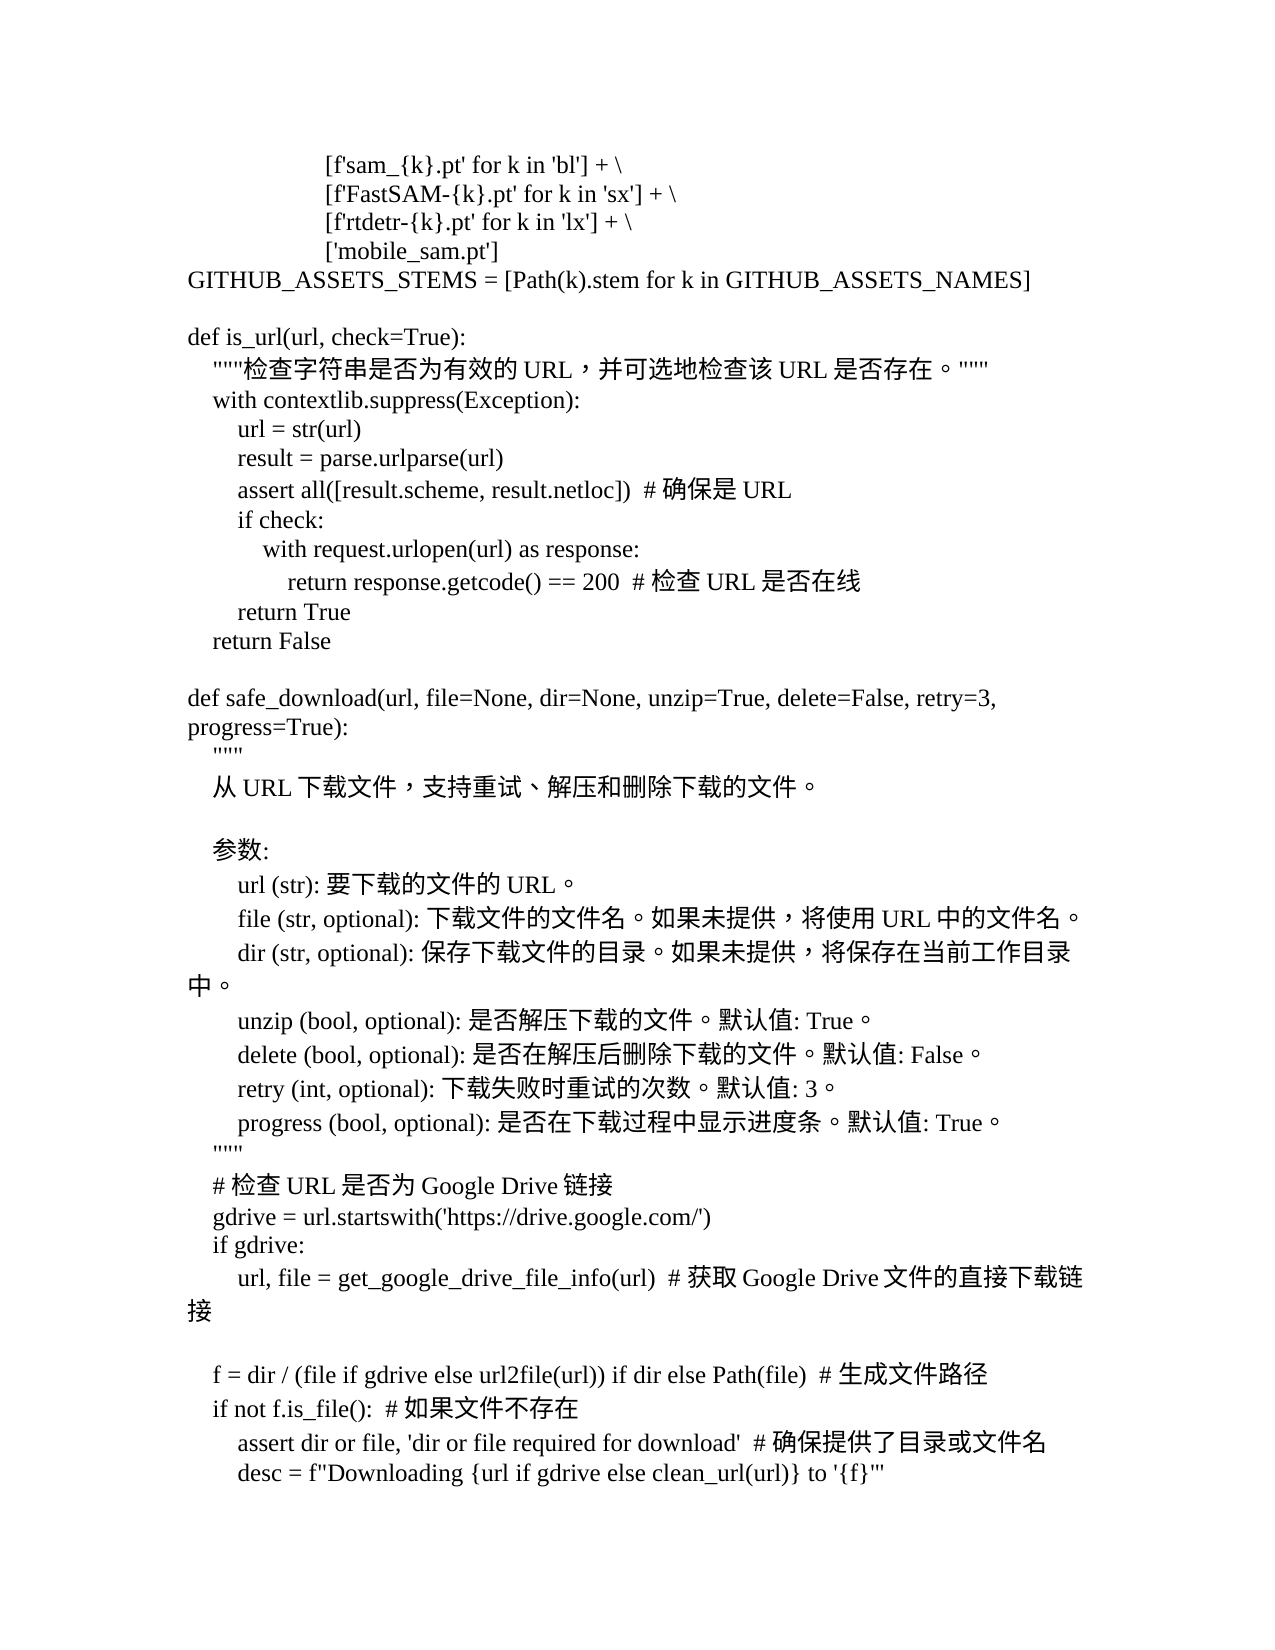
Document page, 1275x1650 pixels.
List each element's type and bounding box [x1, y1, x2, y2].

text [187, 150, 1087, 1487]
